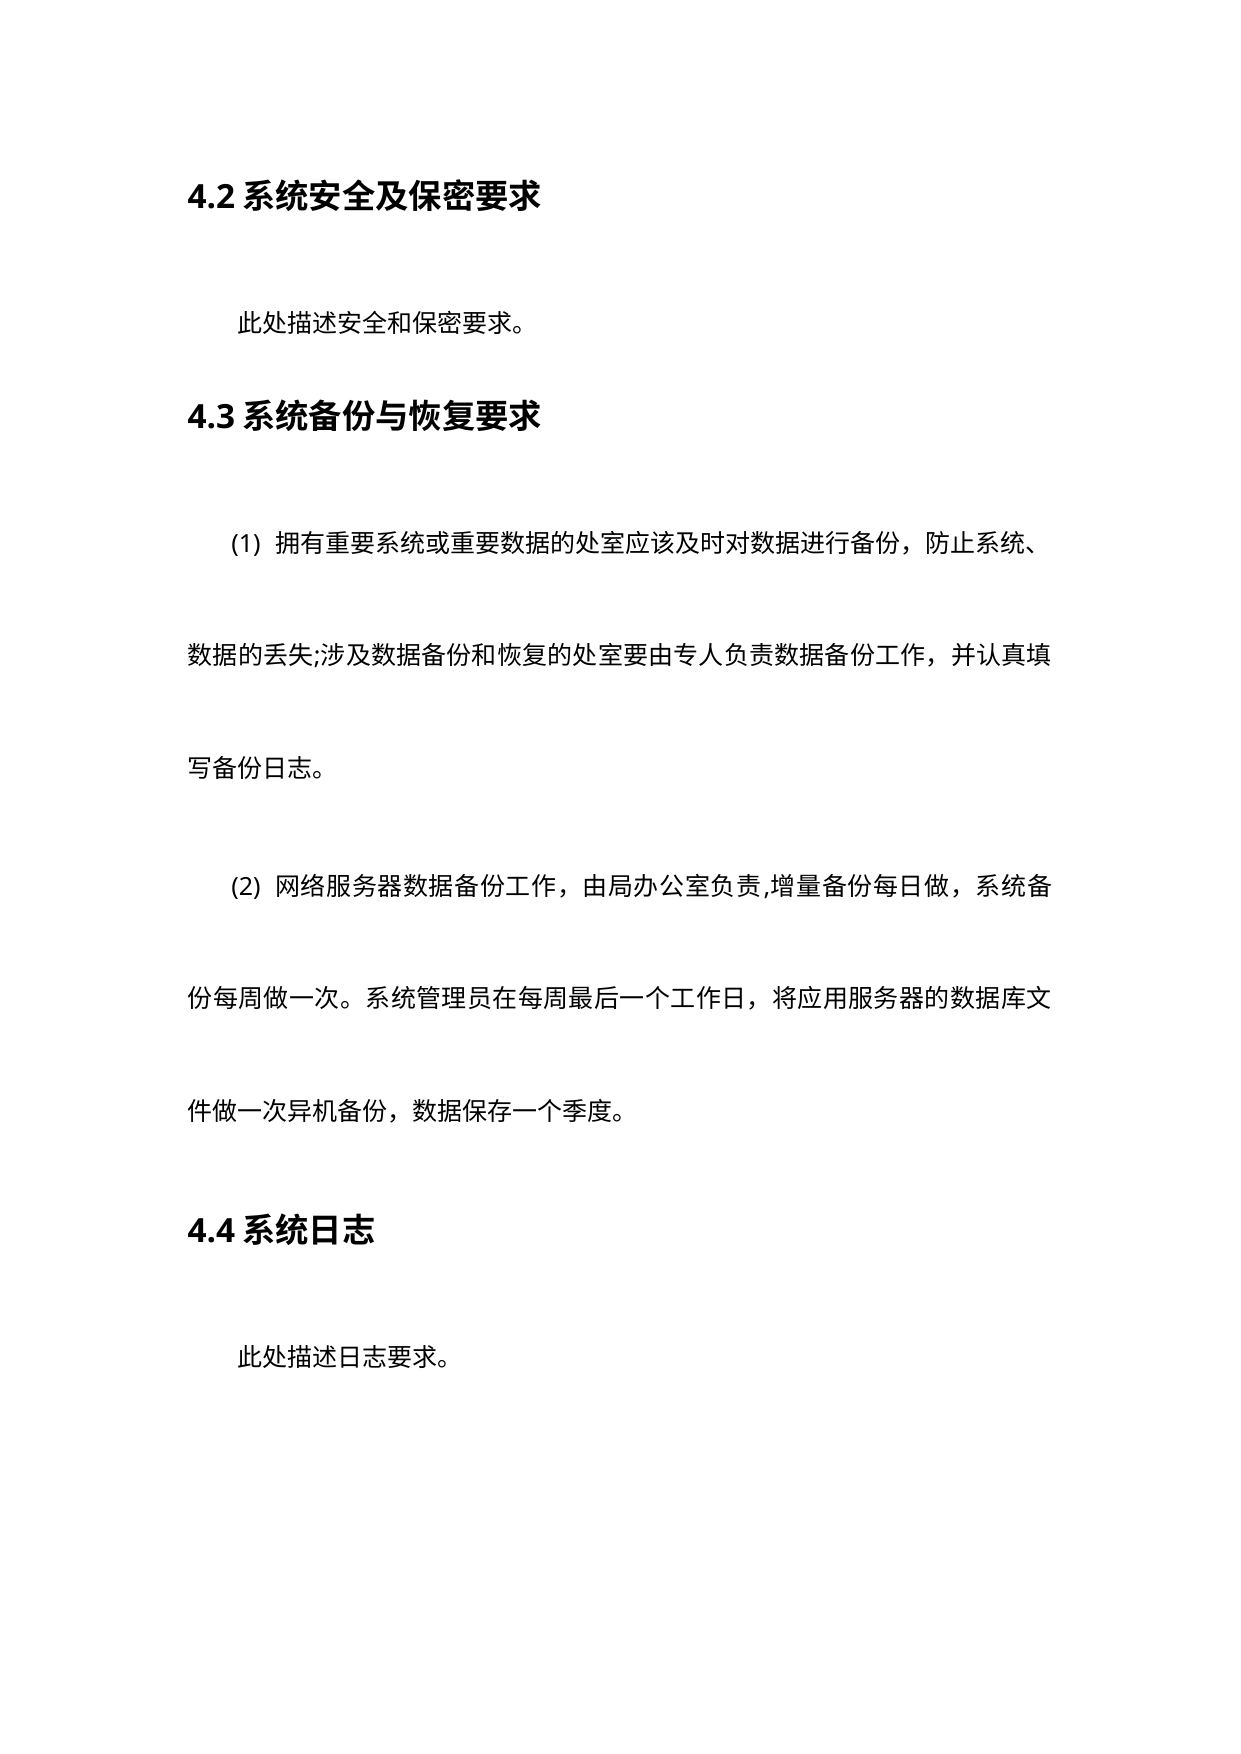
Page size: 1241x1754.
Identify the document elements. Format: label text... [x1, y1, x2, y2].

subtitle 拥有重要系统或重要数据的处室应该及时对数据进行备份，防止系统、数据的丢失;涉及数据备份和恢复的处室要由专人负责数据备份工作，并认真填写备份日志。 [187, 509, 1053, 799]
subtitle 网络服务器数据备份工作，由局办公室负责,增量备份每日做，系统备份每周做一次。系统管理员在每周最后一个工作日，将应用服务器的数据库文件做一次异机备份，数据保存一个季度。 [187, 852, 1053, 1142]
subtitle 4.2系统安全及保密要求 [187, 162, 1053, 227]
text 此处描述安全和保密要求。 [187, 289, 1053, 354]
subtitle 4.3系统备份与恢复要求 [187, 381, 1053, 446]
subtitle 4.4系统日志 [187, 1196, 1053, 1261]
text 此处描述日志要求。 [187, 1323, 1053, 1388]
